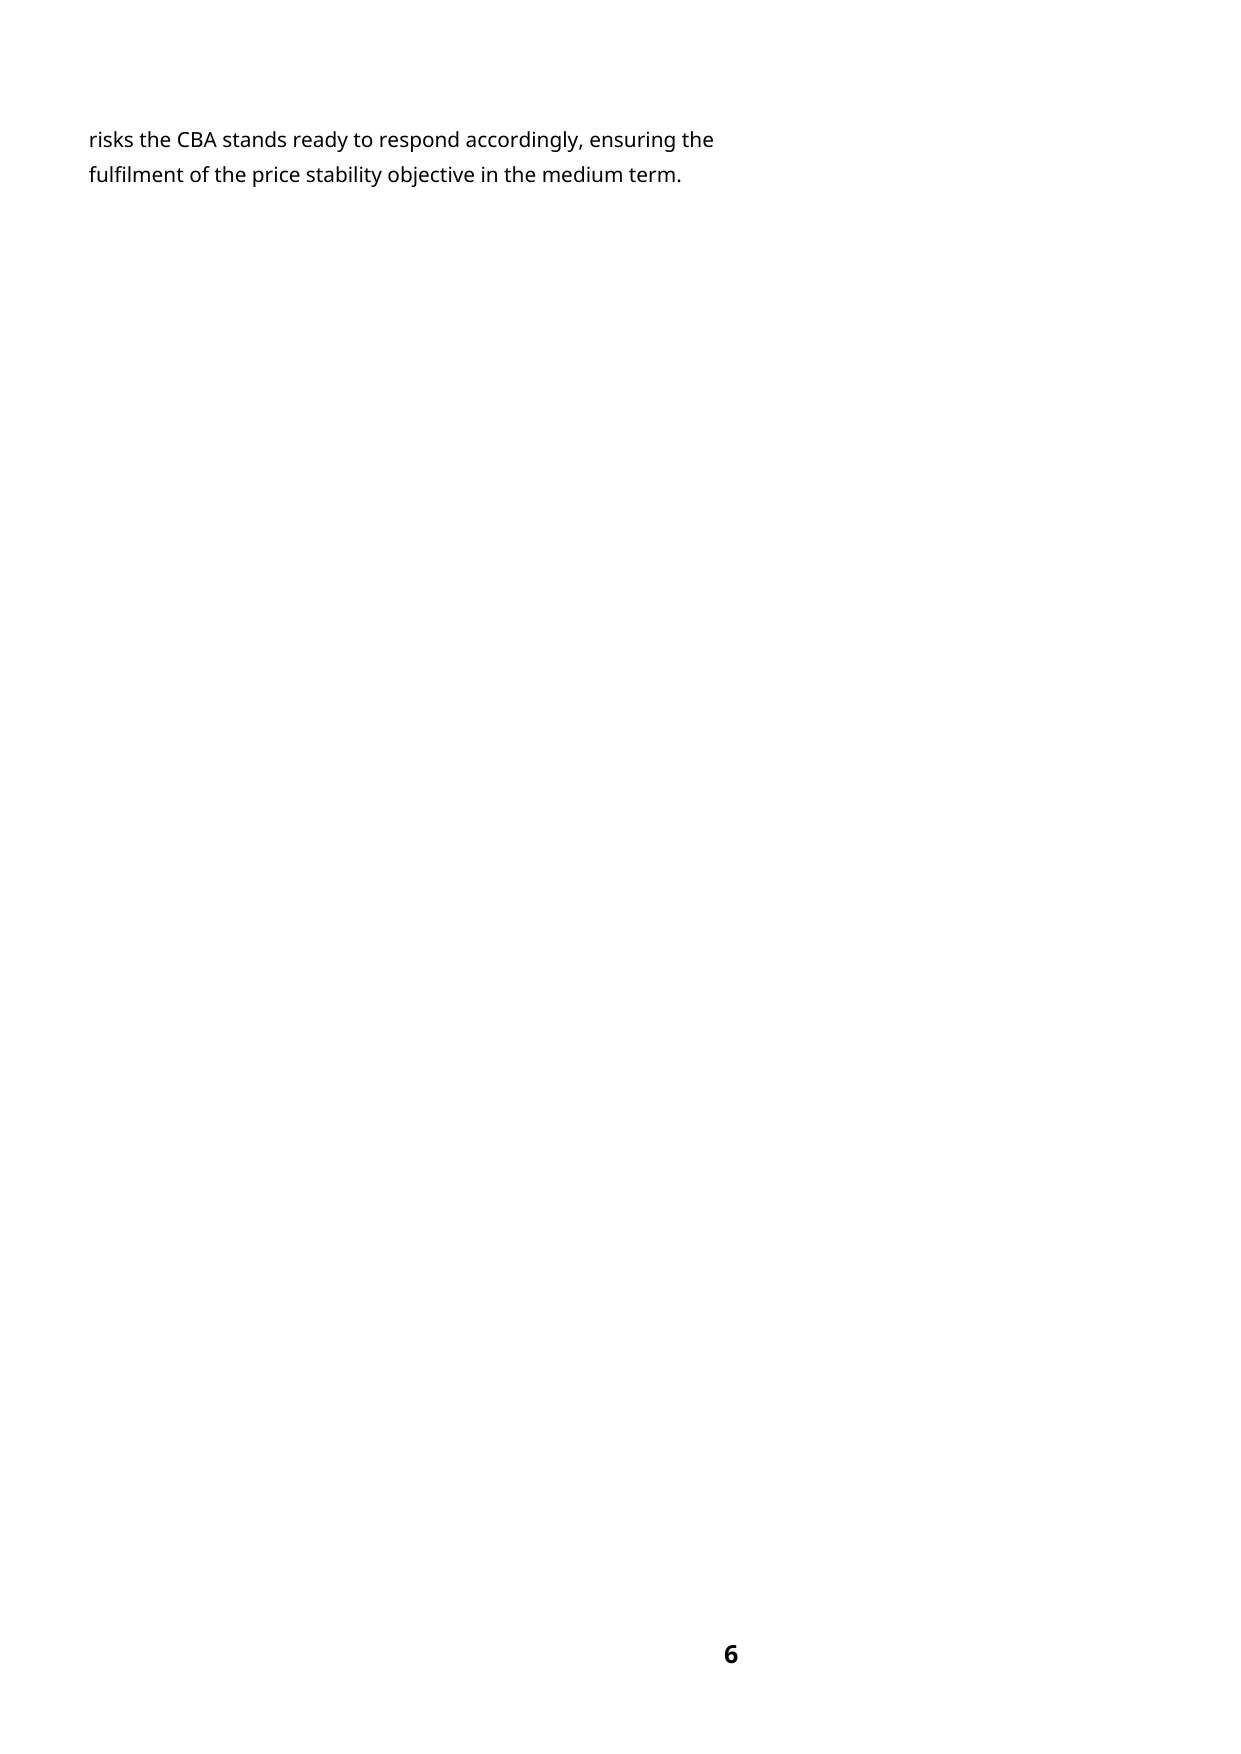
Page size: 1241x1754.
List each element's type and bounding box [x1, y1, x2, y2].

text [89, 118, 738, 189]
